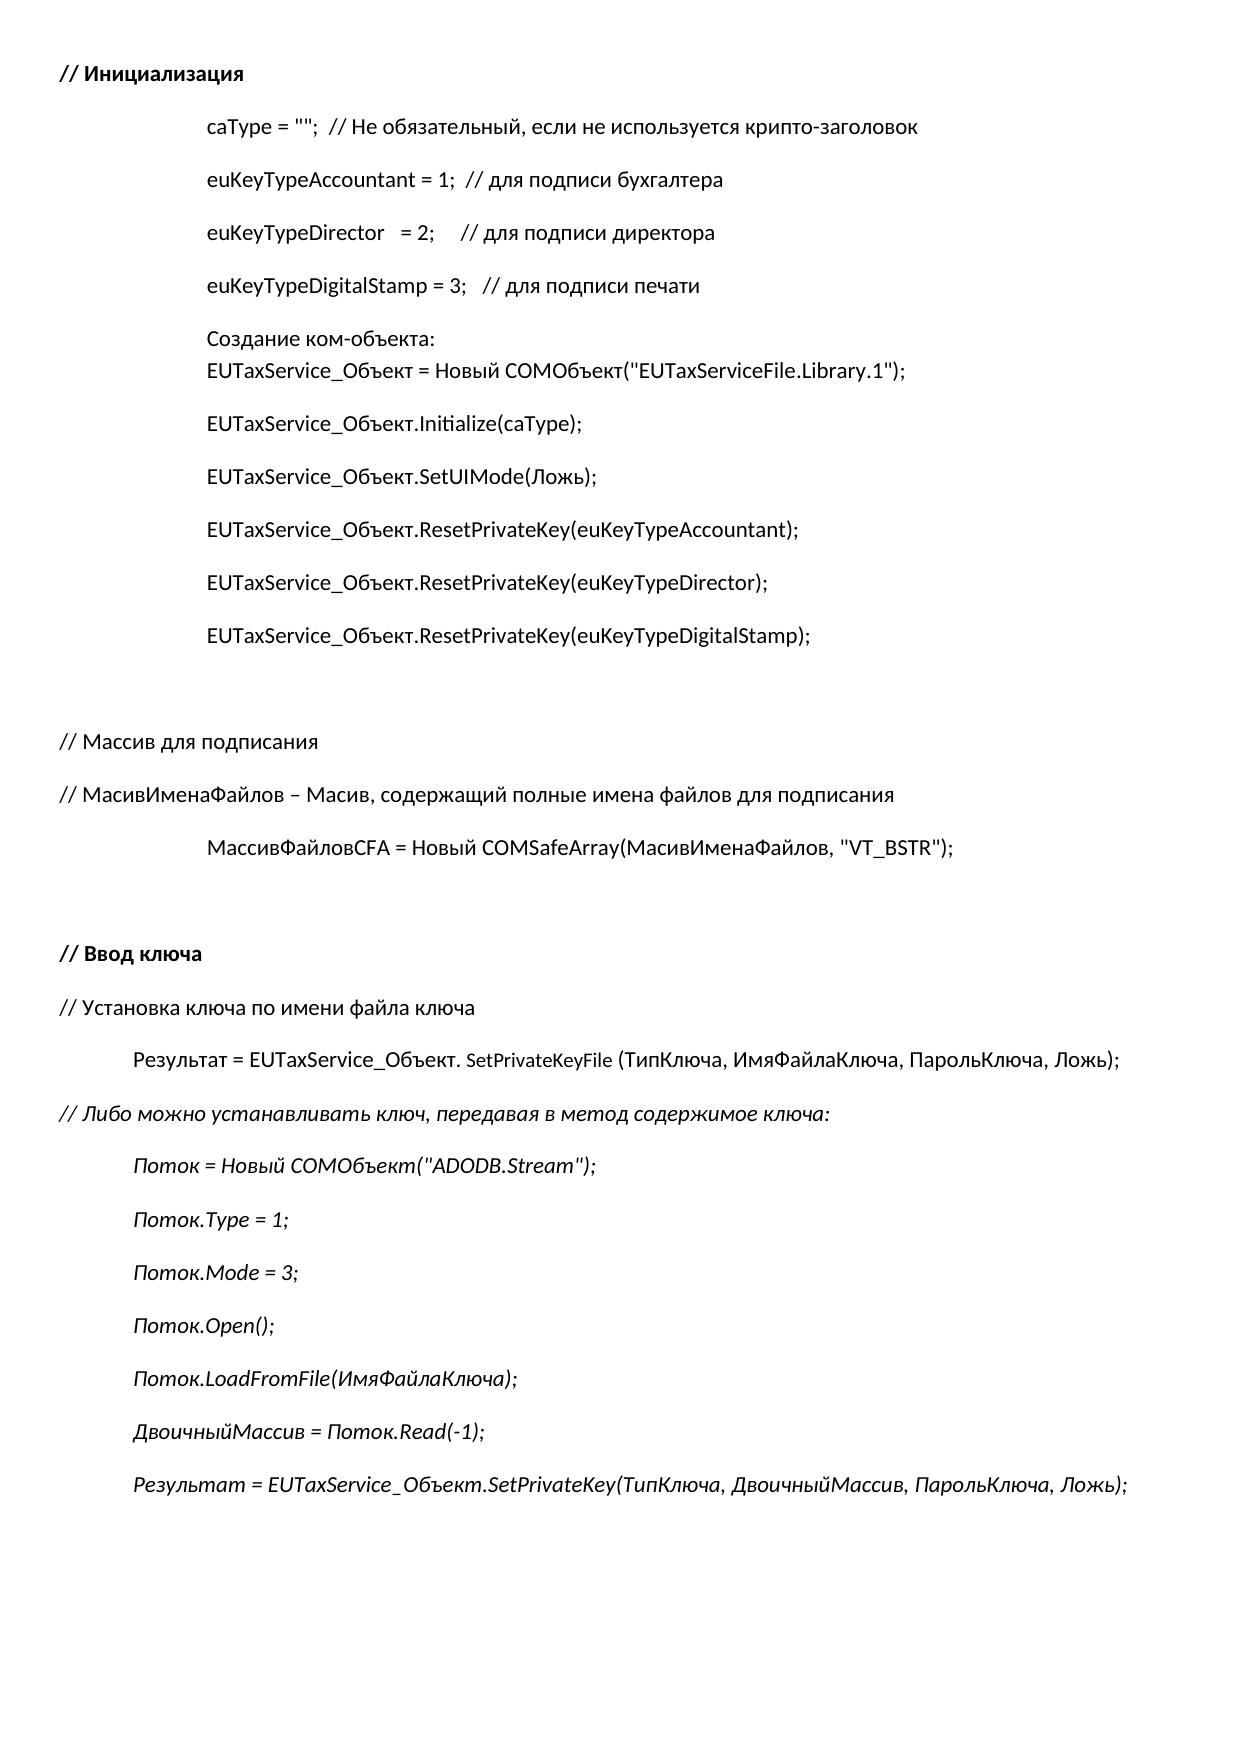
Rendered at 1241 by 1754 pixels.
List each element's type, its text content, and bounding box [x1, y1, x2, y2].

text EUTaxService_Объект.ResetPrivateKey(euKeyTypeAccountant); [59, 515, 1181, 543]
text Поток.Mode = 3; [59, 1258, 1181, 1286]
text Поток.LoadFromFile(ИмяФайлаКлюча); [59, 1364, 1181, 1392]
text // Либо можно устанавливать ключ, передавая в метод содержимое ключа: [59, 1099, 1181, 1127]
text EUTaxService_Объект.ResetPrivateKey(euKeyTypeDigitalStamp); [59, 621, 1181, 649]
text Поток.Open(); [59, 1311, 1181, 1339]
text EUTaxService_Объект.SetUIMode(Ложь); [59, 462, 1181, 490]
text Создание ком-объекта: EUTaxService_Объект = Новый COMОбъект("EUTaxServiceFile.Library.1"); [59, 324, 1181, 384]
text МассивФайловCFA = Новый COMSafeArray(МасивИменаФайлов, "VT_BSTR"); [133, 833, 1181, 862]
text // Массив для подписания [59, 727, 1181, 756]
text // Установка ключа по имени файла ключа [59, 993, 1181, 1021]
text // МасивИменаФайлов – Масив, содержащий полные имена файлов для подписания [59, 781, 1181, 808]
text euKeyTypeDigitalStamp = 3; // для подписи печати [59, 271, 1181, 299]
text caType = ""; // Не обязательный, если не используется крипто-заголовок [59, 112, 1181, 140]
text euKeyTypeDirector = 2; // для подписи директора [59, 218, 1181, 246]
text // Ввод ключа [59, 939, 1181, 968]
text Результат = EUTaxService_Объект.SetPrivateKey(ТипКлюча, ДвоичныйМассив, ПарольКлюча, Ложь); [59, 1470, 1181, 1498]
text euKeyTypeAccountant = 1; // для подписи бухгалтера [59, 165, 1181, 193]
text ДвоичныйМассив = Поток.Read(-1); [59, 1417, 1181, 1445]
text EUTaxService_Объект.ResetPrivateKey(euKeyTypeDirector); [59, 568, 1181, 596]
text EUTaxService_Объект.Initialize(caType); [59, 409, 1181, 437]
text Результат = EUTaxService_Объект. SetPrivateKeyFile (ТипКлюча, ИмяФайлаКлюча, ПарольКлюча, Ложь); [59, 1046, 1181, 1074]
text Поток = Новый COMОбъект("ADODB.Stream"); [59, 1152, 1181, 1180]
text Поток.Type = 1; [59, 1205, 1181, 1233]
text // Инициализация [59, 59, 1181, 87]
